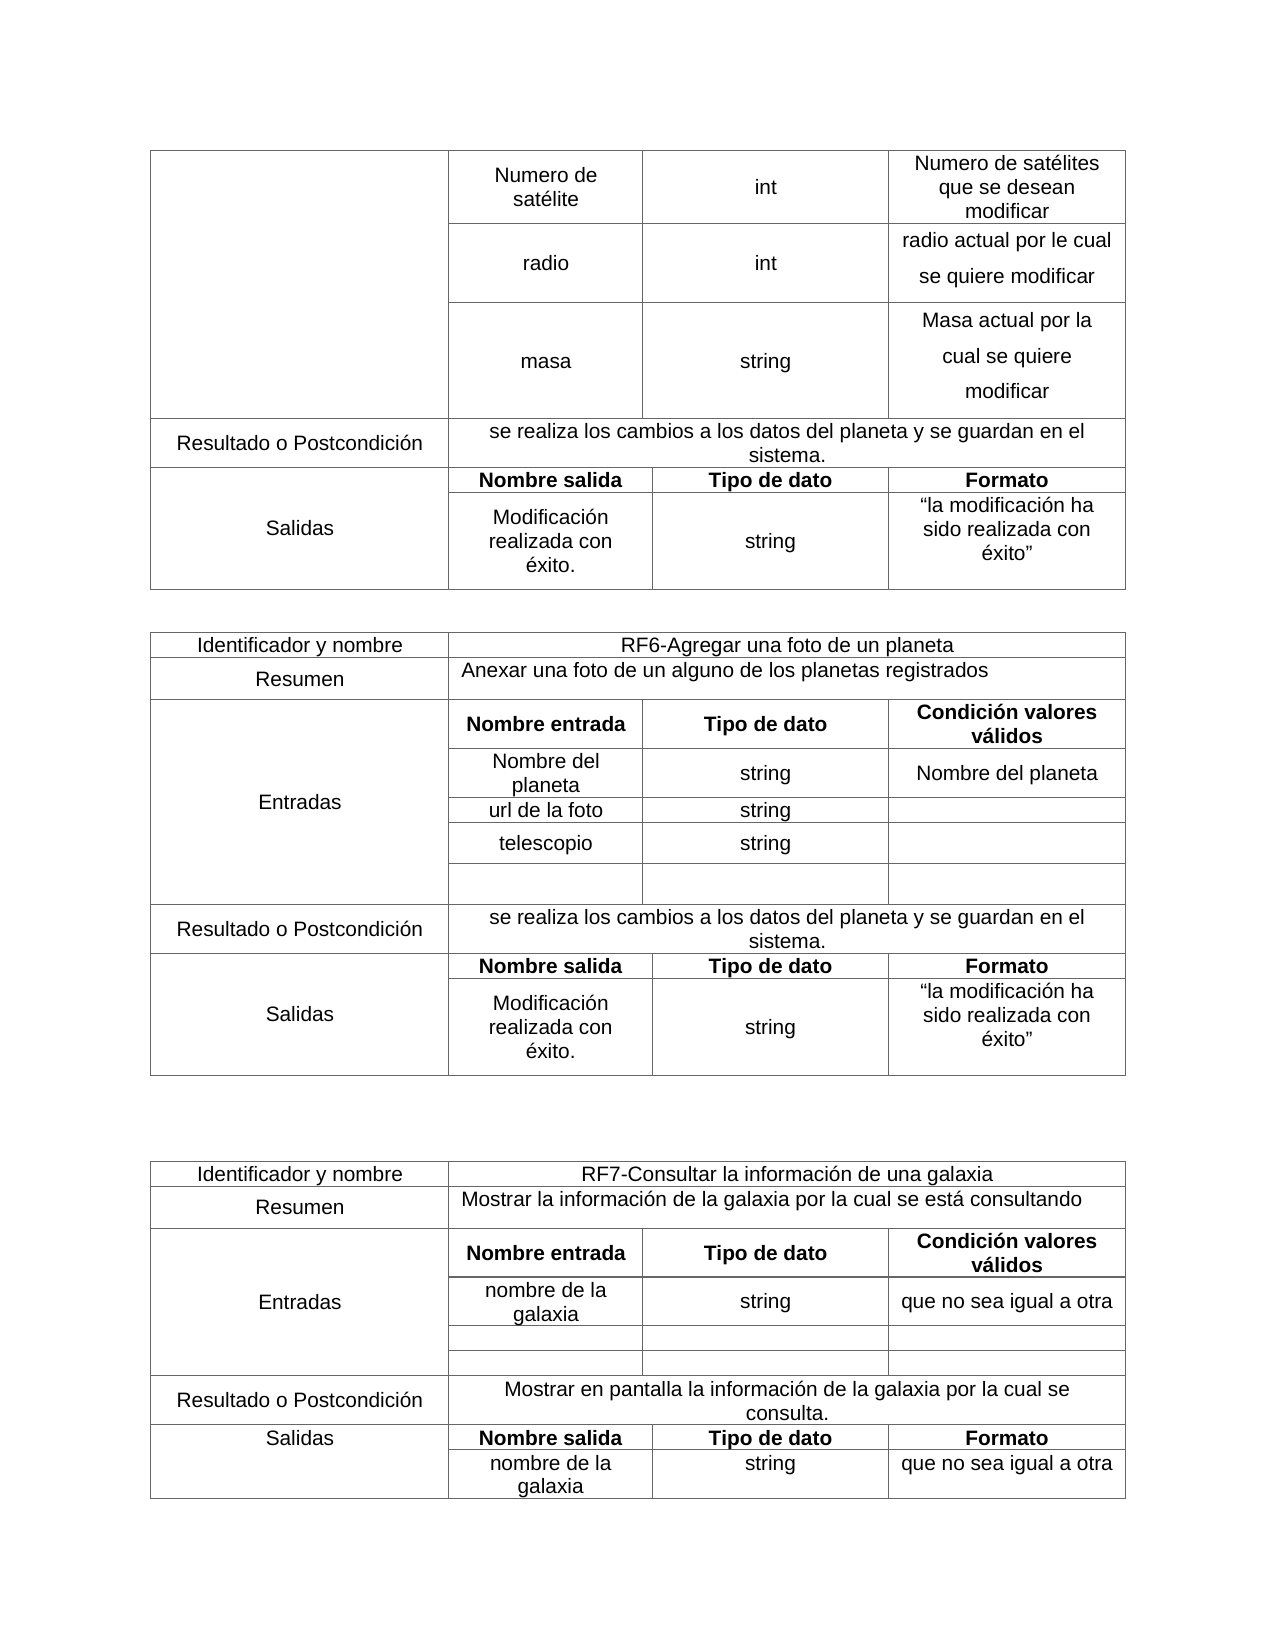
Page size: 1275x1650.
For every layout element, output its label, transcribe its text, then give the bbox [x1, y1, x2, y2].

table_cell Formato [889, 954, 1125, 978]
table_cell [889, 1351, 1125, 1375]
table_cell “la modificación ha sido realizada con éxito” [889, 979, 1125, 1075]
table_cell Formato [889, 1425, 1125, 1449]
table_cell [889, 1326, 1125, 1350]
table_cell url de la foto [449, 798, 642, 822]
table_cell radio actual por le cual se quiere modificar [889, 224, 1125, 302]
table_header Identificador y nombre [151, 633, 448, 657]
table_cell string [653, 1450, 888, 1498]
table_cell [449, 1351, 642, 1375]
table_cell string [643, 749, 888, 797]
table_cell string [643, 1278, 888, 1325]
table_cell telescopio [449, 823, 642, 863]
table_cell Numero de satélite [449, 151, 642, 223]
table_cell [643, 1351, 888, 1375]
table_cell Resultado o Postcondición [151, 1376, 448, 1424]
table_cell Tipo de dato [653, 1425, 888, 1449]
table_cell string [643, 303, 888, 418]
table_cell Tipo de dato [643, 1229, 888, 1276]
table_cell Condición valores válidos [889, 700, 1125, 748]
table_cell Resultado o Postcondición [151, 905, 448, 953]
table_cell string [643, 798, 888, 822]
table_cell Nombre salida [449, 468, 652, 492]
table_cell nombre de la galaxia [449, 1278, 642, 1325]
table_cell Tipo de dato [653, 954, 888, 978]
table_cell [449, 1326, 642, 1350]
table_cell que no sea igual a otra [889, 1278, 1125, 1325]
table_cell [449, 864, 642, 904]
table_cell int [643, 224, 888, 302]
table_cell Numero de satélites que se desean modificar [889, 151, 1125, 223]
table_cell Resumen [151, 658, 448, 699]
table_cell Anexar una foto de un alguno de los planetas registrados [449, 658, 1125, 699]
table_cell string [643, 823, 888, 863]
table_cell Modificación realizada con éxito. [449, 979, 652, 1075]
table_cell se realiza los cambios a los datos del planeta y se guardan en el sistema. [449, 905, 1125, 953]
table_cell Tipo de dato [643, 700, 888, 748]
table_cell Nombre salida [449, 1425, 652, 1449]
table_header Identificador y nombre [151, 1162, 448, 1186]
table_header RF7-Consultar la información de una galaxia [449, 1162, 1125, 1186]
table_header RF6-Agregar una foto de un planeta [449, 633, 1125, 657]
table_cell [889, 864, 1125, 904]
table_cell Masa actual por la cual se quiere modificar [889, 303, 1125, 418]
table_cell Nombre entrada [449, 1229, 642, 1276]
table_cell [643, 864, 888, 904]
table_cell string [653, 979, 888, 1075]
table_cell Resultado o Postcondición [151, 419, 448, 467]
table_cell Nombre del planeta [889, 749, 1125, 797]
table_cell Nombre entrada [449, 700, 642, 748]
table_cell Entradas [151, 700, 448, 904]
table_cell Salidas [151, 468, 448, 588]
table_cell Mostrar la información de la galaxia por la cual se está consultando [449, 1187, 1125, 1227]
table_cell nombre de la galaxia [449, 1450, 652, 1498]
table_cell se realiza los cambios a los datos del planeta y se guardan en el sistema. [449, 419, 1125, 467]
table_cell int [643, 151, 888, 223]
table_cell Nombre del planeta [449, 749, 642, 797]
table_cell masa [449, 303, 642, 418]
table_cell que no sea igual a otra [889, 1450, 1125, 1498]
table_cell [889, 823, 1125, 863]
table_cell Entradas [151, 1229, 448, 1375]
table_cell Modificación realizada con éxito. [449, 493, 652, 588]
table_cell Salidas [151, 1425, 448, 1498]
table_cell radio [449, 224, 642, 302]
table_cell Tipo de dato [653, 468, 888, 492]
table_cell [643, 1326, 888, 1350]
table_cell [889, 798, 1125, 822]
table_cell Salidas [151, 954, 448, 1075]
table_cell string [653, 493, 888, 588]
table_cell “la modificación ha sido realizada con éxito” [889, 493, 1125, 588]
table_cell Resumen [151, 1187, 448, 1227]
table_cell Condición valores válidos [889, 1229, 1125, 1276]
table_cell Mostrar en pantalla la información de la galaxia por la cual se consulta. [449, 1376, 1125, 1424]
table_cell Formato [889, 468, 1125, 492]
table_cell Nombre salida [449, 954, 652, 978]
